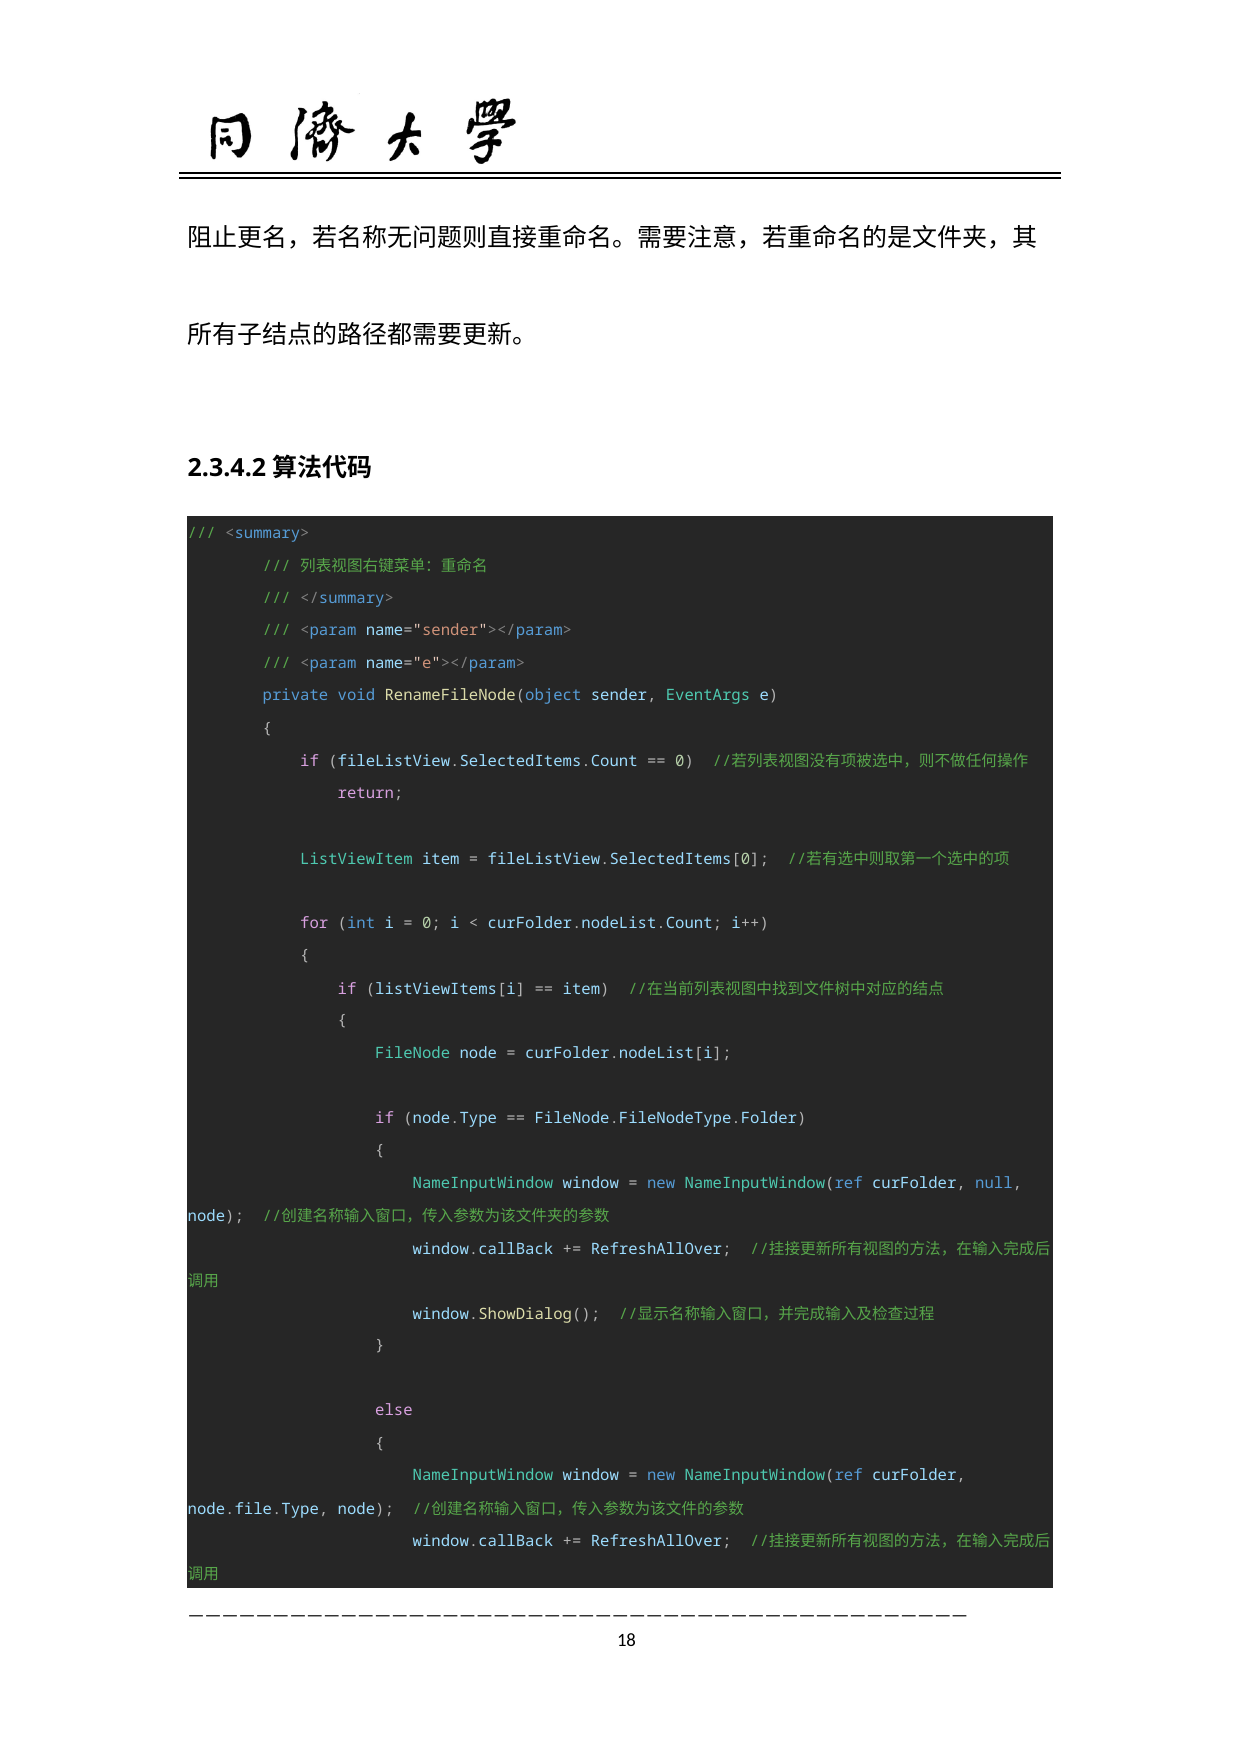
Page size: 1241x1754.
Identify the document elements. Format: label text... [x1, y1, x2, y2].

text { [187, 1003, 1053, 1036]
text private void RenameFileNode(object sender, EventArgs e) [187, 678, 1053, 711]
text for (int i = 0; i < curFolder.nodeList.Count; i++) [187, 906, 1053, 938]
text 只有在列表视图中的项有被选中的时候才进行重命名，且只取第一个被选中的项进行重命名。根据选中项是文件或文件夹以合适的参数创建名称输入窗口并弹出，请求输入新名称。若为空则警告，若存在重名则警告名称已存在并阻止更名，若名称无问题则直接重命名。需要注意，若重命名的是文件夹，其所有子结点的路径都需要更新。 [187, 203, 1053, 365]
text else [187, 1393, 1053, 1426]
text { [187, 1426, 1053, 1458]
text { [187, 1133, 1053, 1166]
text /// 列表视图右键菜单：重命名 [187, 548, 1053, 581]
text return; [187, 776, 1053, 808]
text { [187, 938, 1053, 971]
text window.callBack += RefreshAllOver; //挂接更新所有视图的方法，在输入完成后调用 [187, 1523, 1053, 1588]
text /// <param name="sender"></param> [187, 613, 1053, 646]
text 2.3.4.2 算法代码 [187, 433, 1053, 498]
text { [187, 711, 1053, 743]
text NameInputWindow window = new NameInputWindow(ref curFolder, null, node); //创建名称输入窗口，传入参数为该文件夹的参数 [187, 1166, 1053, 1231]
text /// <param name="e"></param> [187, 646, 1053, 678]
text window.ShowDialog(); //显示名称输入窗口，并完成输入及检查过程 [187, 1296, 1053, 1328]
picture [187, 90, 535, 171]
text ListViewItem item = fileListView.SelectedItems[0]; //若有选中则取第一个选中的项 [187, 841, 1053, 873]
text FileNode node = curFolder.nodeList[i]; [187, 1036, 1053, 1068]
text if (listViewItems[i] == item) //在当前列表视图中找到文件树中对应的结点 [187, 971, 1053, 1003]
text window.callBack += RefreshAllOver; //挂接更新所有视图的方法，在输入完成后调用 [187, 1231, 1053, 1296]
text if (fileListView.SelectedItems.Count == 0) //若列表视图没有项被选中，则不做任何操作 [187, 743, 1053, 776]
text } [187, 1328, 1053, 1361]
text if (node.Type == FileNode.FileNodeType.Folder) [187, 1101, 1053, 1133]
text NameInputWindow window = new NameInputWindow(ref curFolder, node.file.Type, node); //创建名称输入窗口，传入参数为该文件的参数 [187, 1458, 1053, 1523]
text /// <summary> [187, 516, 1053, 548]
text /// </summary> [187, 581, 1053, 613]
